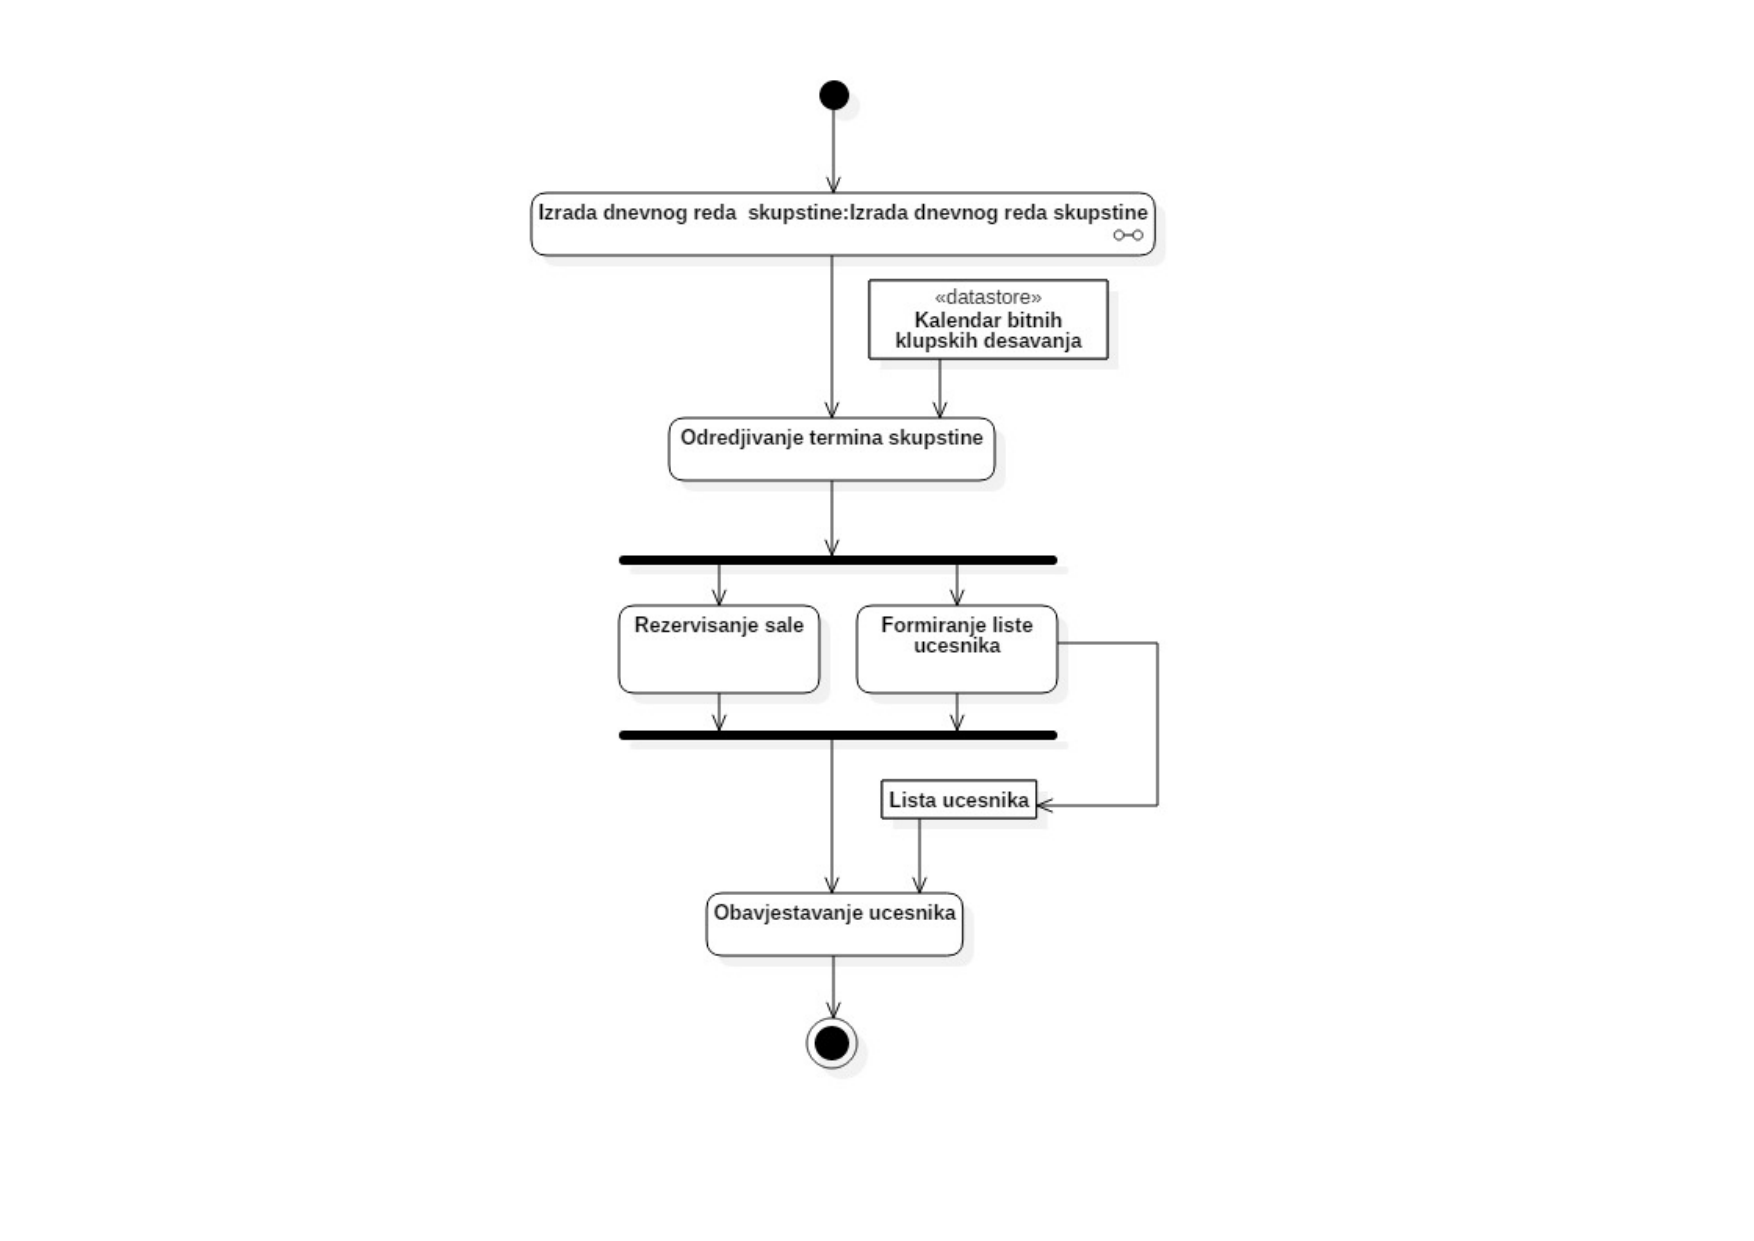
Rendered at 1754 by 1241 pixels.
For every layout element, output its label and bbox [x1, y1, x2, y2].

picture [516, 65, 1222, 1131]
